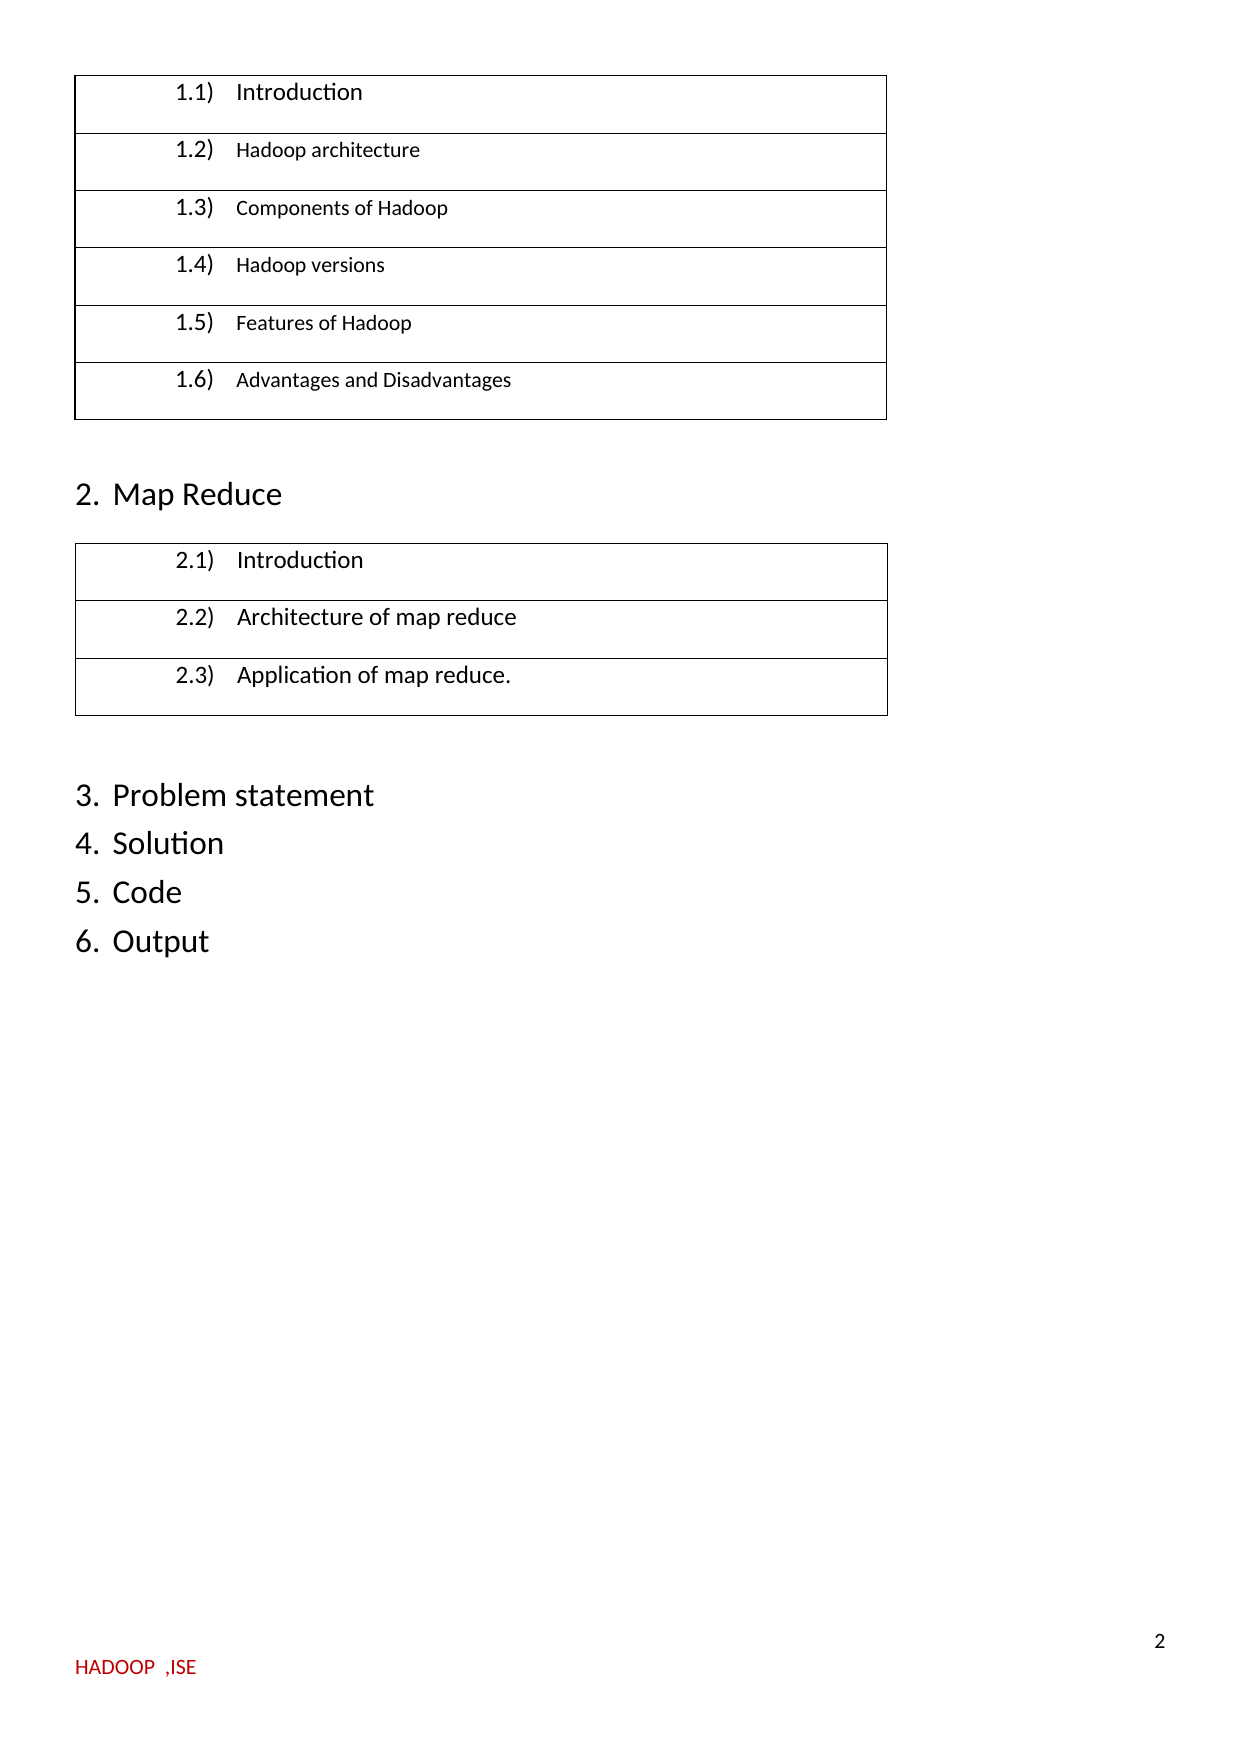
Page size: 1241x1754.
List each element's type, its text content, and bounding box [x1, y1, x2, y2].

list Output [75, 920, 1165, 961]
list Code [75, 871, 1165, 912]
list Problem statement [75, 773, 1165, 814]
table_cell Features of Hadoop [76, 306, 886, 362]
table_header Introduction [76, 544, 887, 600]
list Map Reduce [75, 473, 1165, 514]
table_cell Hadoop architecture [76, 134, 886, 190]
table_cell Architecture of map reduce [76, 601, 887, 658]
table_cell Application of map reduce. [76, 659, 887, 715]
table_cell Advantages and Disadvantages [76, 363, 886, 419]
list Solution [75, 822, 1165, 863]
table_cell Components of Hadoop [76, 191, 886, 247]
table_cell Hadoop versions [76, 248, 886, 304]
table_header Introduction [76, 76, 886, 132]
